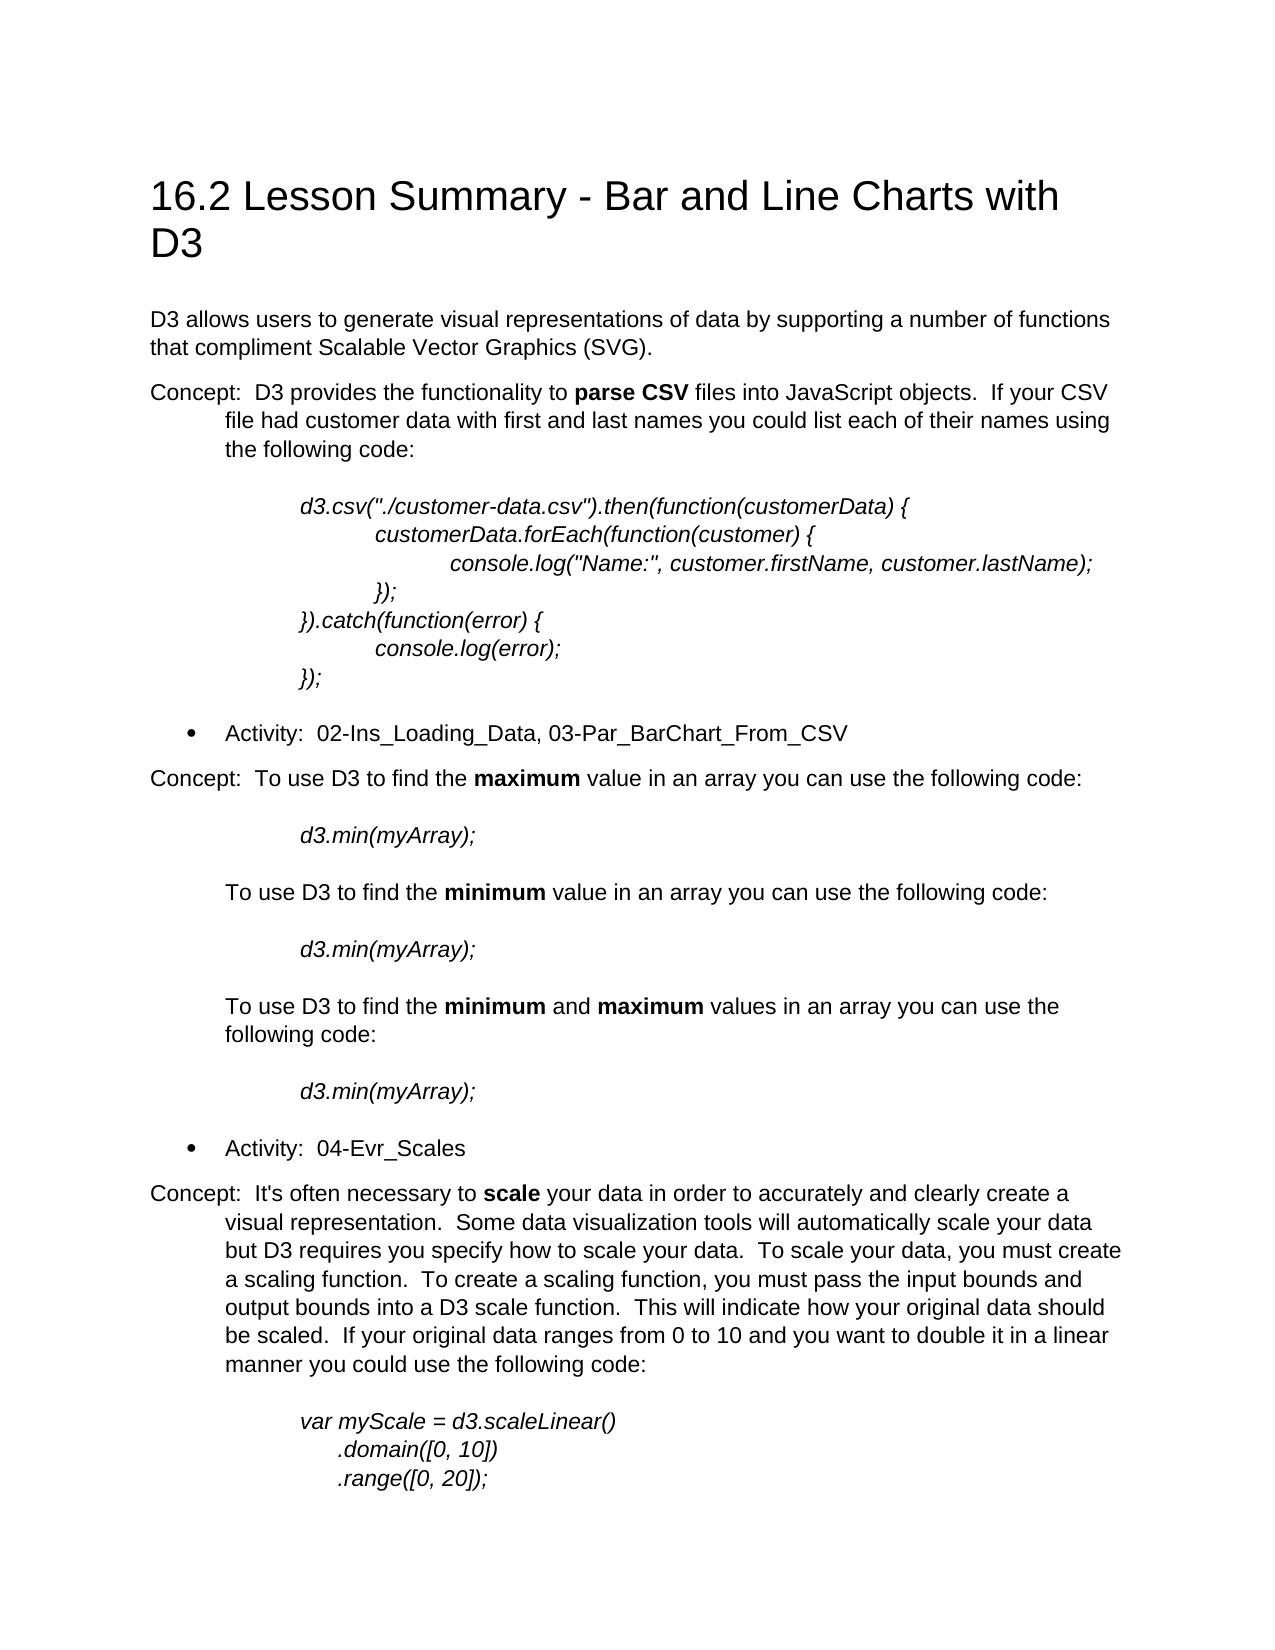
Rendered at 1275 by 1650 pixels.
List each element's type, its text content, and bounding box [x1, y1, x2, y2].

text d3.csv("./customer-data.csv").then(function(customerData) { [300, 493, 1125, 519]
text }); [300, 663, 1125, 690]
text Concept: D3 provides the functionality to parse CSV files into JavaScript objects. If your CSV file had customer data with first and last names you could list each of their names using the following code: [150, 379, 1125, 462]
text d3.min(myArray); [225, 936, 1125, 962]
text }); [300, 578, 1125, 604]
text d3.min(myArray); [225, 1078, 1125, 1104]
text console.log("Name:", customer.firstName, customer.lastName); [300, 550, 1125, 576]
text customerData.forEach(function(customer) { [300, 521, 1125, 548]
text D3 allows users to generate visual representations of data by supporting a number of functions that compliment Scalable Vector Graphics (SVG). [150, 306, 1125, 360]
list Activity: 04-Evr_Scales [187, 1135, 1125, 1161]
text Concept: To use D3 to find the maximum value in an array you can use the following code: [150, 765, 1125, 792]
text var myScale = d3.scaleLinear() [300, 1408, 1125, 1434]
text .range([0, 20]); [337, 1464, 1125, 1491]
text Concept: It's often necessary to scale your data in order to accurately and clearly create a visual representation. Some data visualization tools will automatically scale your data but D3 requires you specify how to scale your data. To scale your data, you must create a scaling function. To create a scaling function, you must pass the input bounds and output bounds into a D3 scale function. This will indicate how your original data should be scaled. If your original data ranges from 0 to 10 and you want to double it in a linear manner you could use the following code: [150, 1180, 1125, 1377]
text }).catch(function(error) { [300, 607, 1125, 633]
text d3.min(myArray); [225, 822, 1125, 849]
text To use D3 to find the minimum value in an array you can use the following code: [150, 879, 1125, 906]
text .domain([0, 10]) [262, 1436, 1125, 1462]
text console.log(error); [300, 635, 1125, 661]
list Activity: 02-Ins_Loading_Data, 03-Par_BarChart_From_CSV [187, 720, 1125, 747]
text To use D3 to find the minimum and maximum values in an array you can use the following code: [225, 993, 1125, 1048]
text 16.2 Lesson Summary - Bar and Line Charts with D3 [150, 171, 1125, 267]
